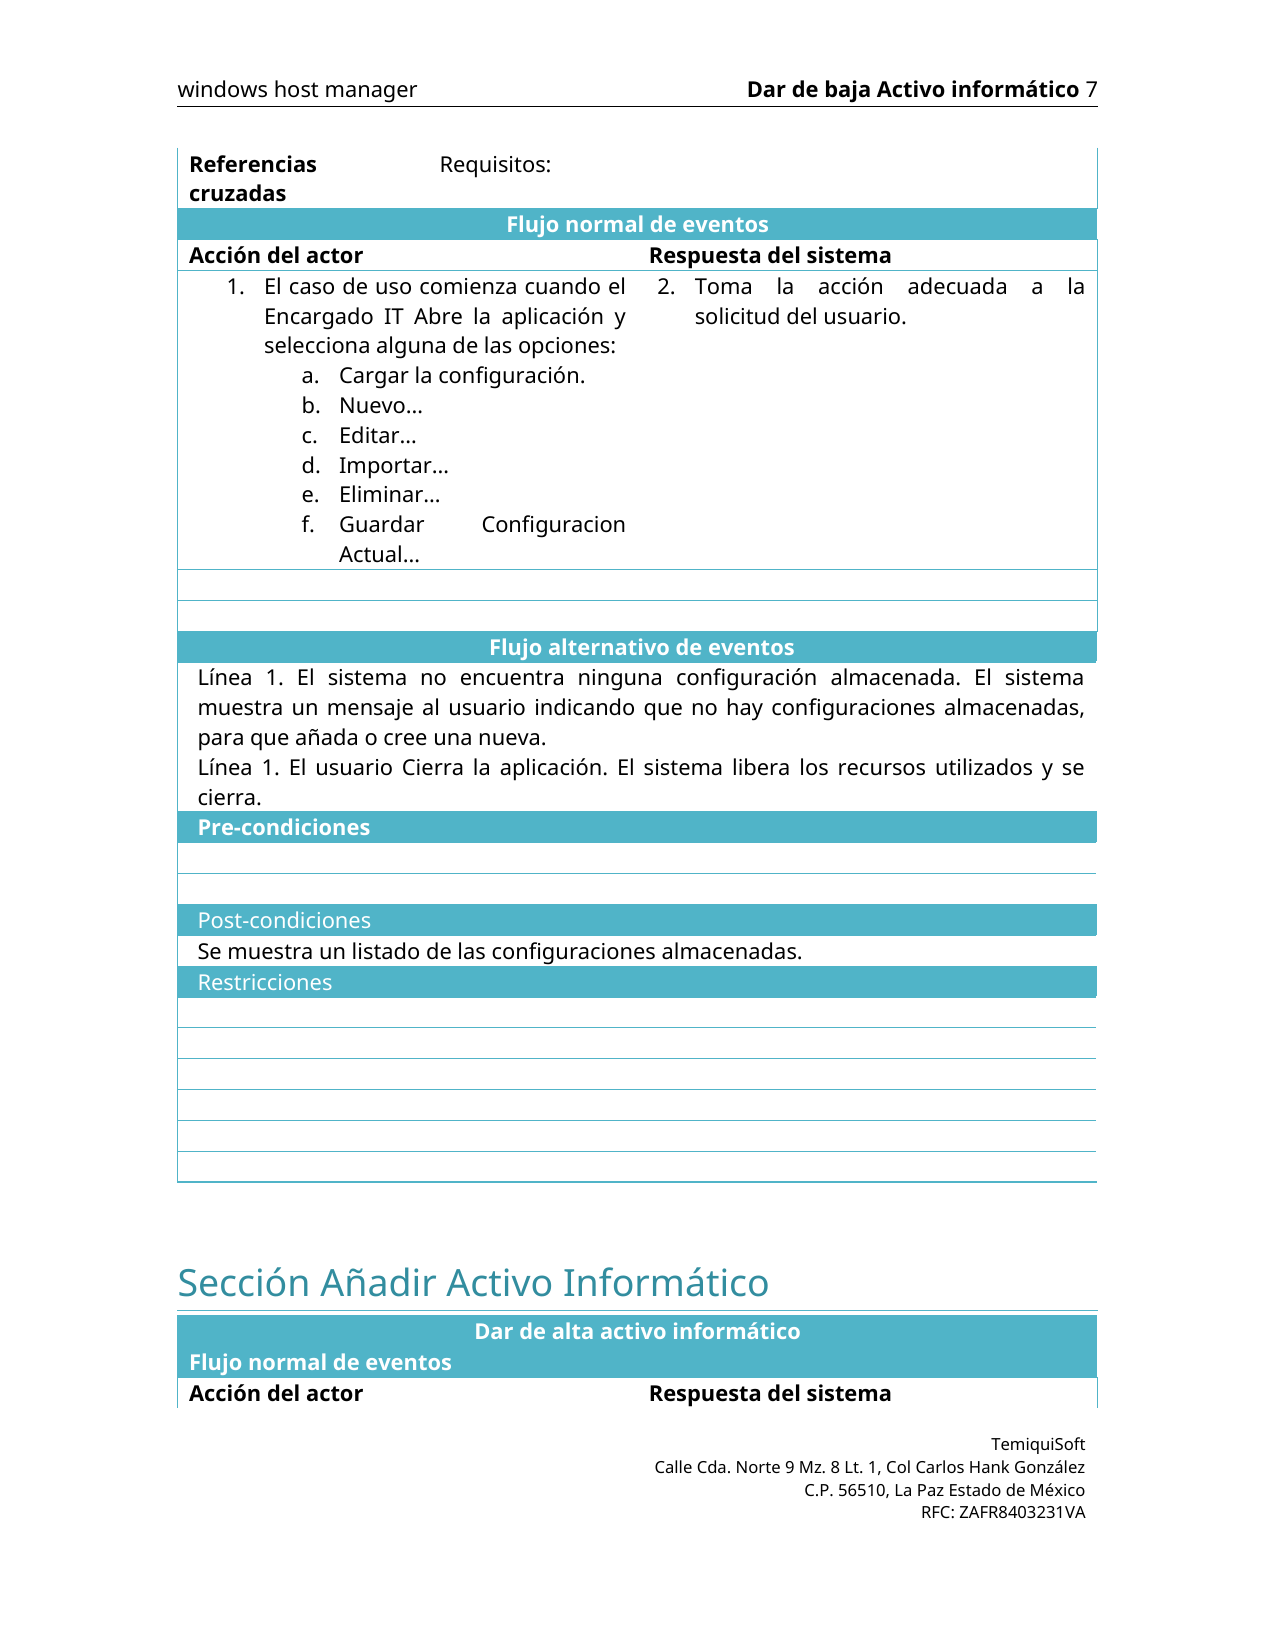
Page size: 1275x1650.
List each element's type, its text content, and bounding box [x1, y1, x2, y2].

table_cell Línea 1. El sistema no encuentra ninguna configuración almacenada. El sistema muestra un mensaje al usuario indicando que no hay configuraciones almacenadas, para que añada o cree una nueva. Línea 1. El usuario Cierra la aplicación. El sistema libera los recursos utilizados y se cierra. [178, 661, 1097, 811]
table_cell [178, 842, 1097, 873]
table_cell [178, 1089, 1097, 1120]
table_cell [178, 873, 1097, 904]
table_cell [178, 570, 637, 600]
table_cell El caso de uso comienza cuando el Encargado IT Abre la aplicación y selecciona alguna de las opciones: Cargar la configuración. Nuevo… Editar… Importar… Eliminar… Guardar Configuracion Actual… [178, 271, 637, 569]
table_cell [178, 1027, 1097, 1058]
table_cell [178, 1058, 1097, 1089]
table_header Dar de alta activo informático [178, 1316, 1097, 1346]
table_cell Restricciones [178, 966, 1097, 996]
table_cell Acción del actor [178, 240, 637, 270]
table_cell Flujo normal de eventos [178, 209, 1097, 239]
table_cell Flujo alternativo de eventos [178, 632, 1097, 661]
table_cell Toma la acción adecuada a la solicitud del usuario. [638, 271, 1097, 569]
table_cell Respuesta del sistema [638, 240, 1097, 270]
subtitle Sección Añadir Activo Informático [177, 1257, 1098, 1310]
table_cell Se muestra un listado de las configuraciones almacenadas. [178, 935, 1097, 966]
table_cell Acción del actor [178, 1378, 637, 1408]
table_cell [638, 601, 1097, 631]
table_cell [178, 601, 637, 631]
table_cell [638, 570, 1097, 600]
table_cell Requisitos: [428, 148, 1097, 208]
table_cell Post-condiciones [178, 904, 1097, 935]
table_cell Respuesta del sistema [638, 1378, 1097, 1408]
table_cell Flujo normal de eventos [178, 1346, 1097, 1377]
table_cell [178, 1120, 1097, 1151]
table_cell [178, 996, 1097, 1027]
table_cell Pre-condiciones [178, 811, 1097, 842]
table_cell Referencias cruzadas [178, 148, 428, 208]
table_cell [178, 1151, 1097, 1181]
